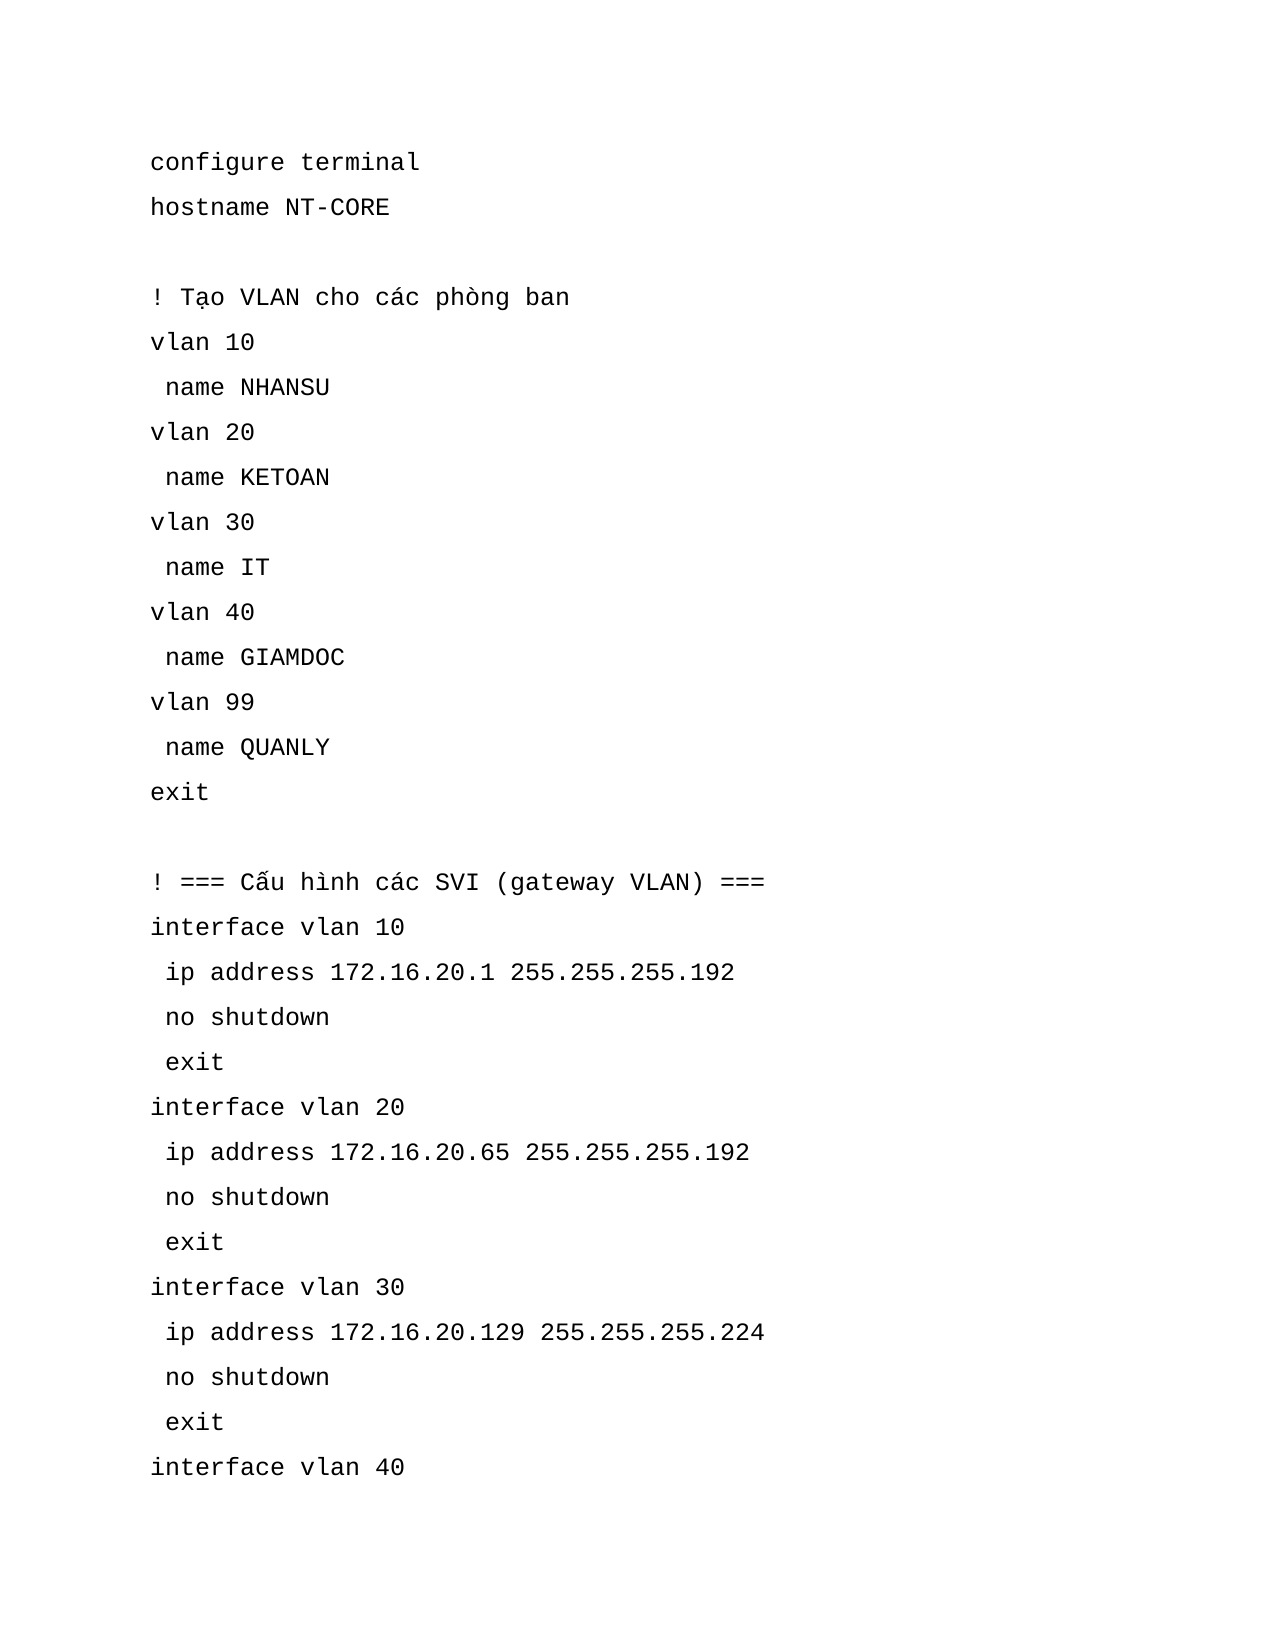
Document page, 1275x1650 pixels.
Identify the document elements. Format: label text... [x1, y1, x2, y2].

text interface vlan 10 [150, 915, 1125, 943]
text interface vlan 20 [150, 1095, 1125, 1123]
text ip address 172.16.20.65 255.255.255.192 [150, 1140, 1125, 1168]
text hostname NT-CORE [150, 195, 1125, 223]
text vlan 40 [150, 600, 1125, 628]
text name KETOAN [150, 465, 1125, 493]
text vlan 20 [150, 420, 1125, 448]
text name IT [150, 555, 1125, 583]
text name GIAMDOC [150, 645, 1125, 673]
text configure terminal [150, 150, 1125, 178]
text interface vlan 30 [150, 1275, 1125, 1303]
text no shutdown [150, 1185, 1125, 1213]
text name NHANSU [150, 375, 1125, 403]
text no shutdown [150, 1365, 1125, 1393]
text exit [150, 1050, 1125, 1078]
text exit [150, 1410, 1125, 1438]
text vlan 10 [150, 330, 1125, 358]
text vlan 99 [150, 690, 1125, 718]
text exit [150, 1230, 1125, 1258]
text ip address 172.16.20.129 255.255.255.224 [150, 1320, 1125, 1348]
text exit [150, 780, 1125, 808]
text interface vlan 40 [150, 1455, 1125, 1483]
text vlan 30 [150, 510, 1125, 538]
text ! === Cấu hình các SVI (gateway VLAN) === [150, 870, 1125, 898]
text name QUANLY [150, 735, 1125, 763]
text no shutdown [150, 1005, 1125, 1033]
text ! Tạo VLAN cho các phòng ban [150, 285, 1125, 313]
text ip address 172.16.20.1 255.255.255.192 [150, 960, 1125, 988]
